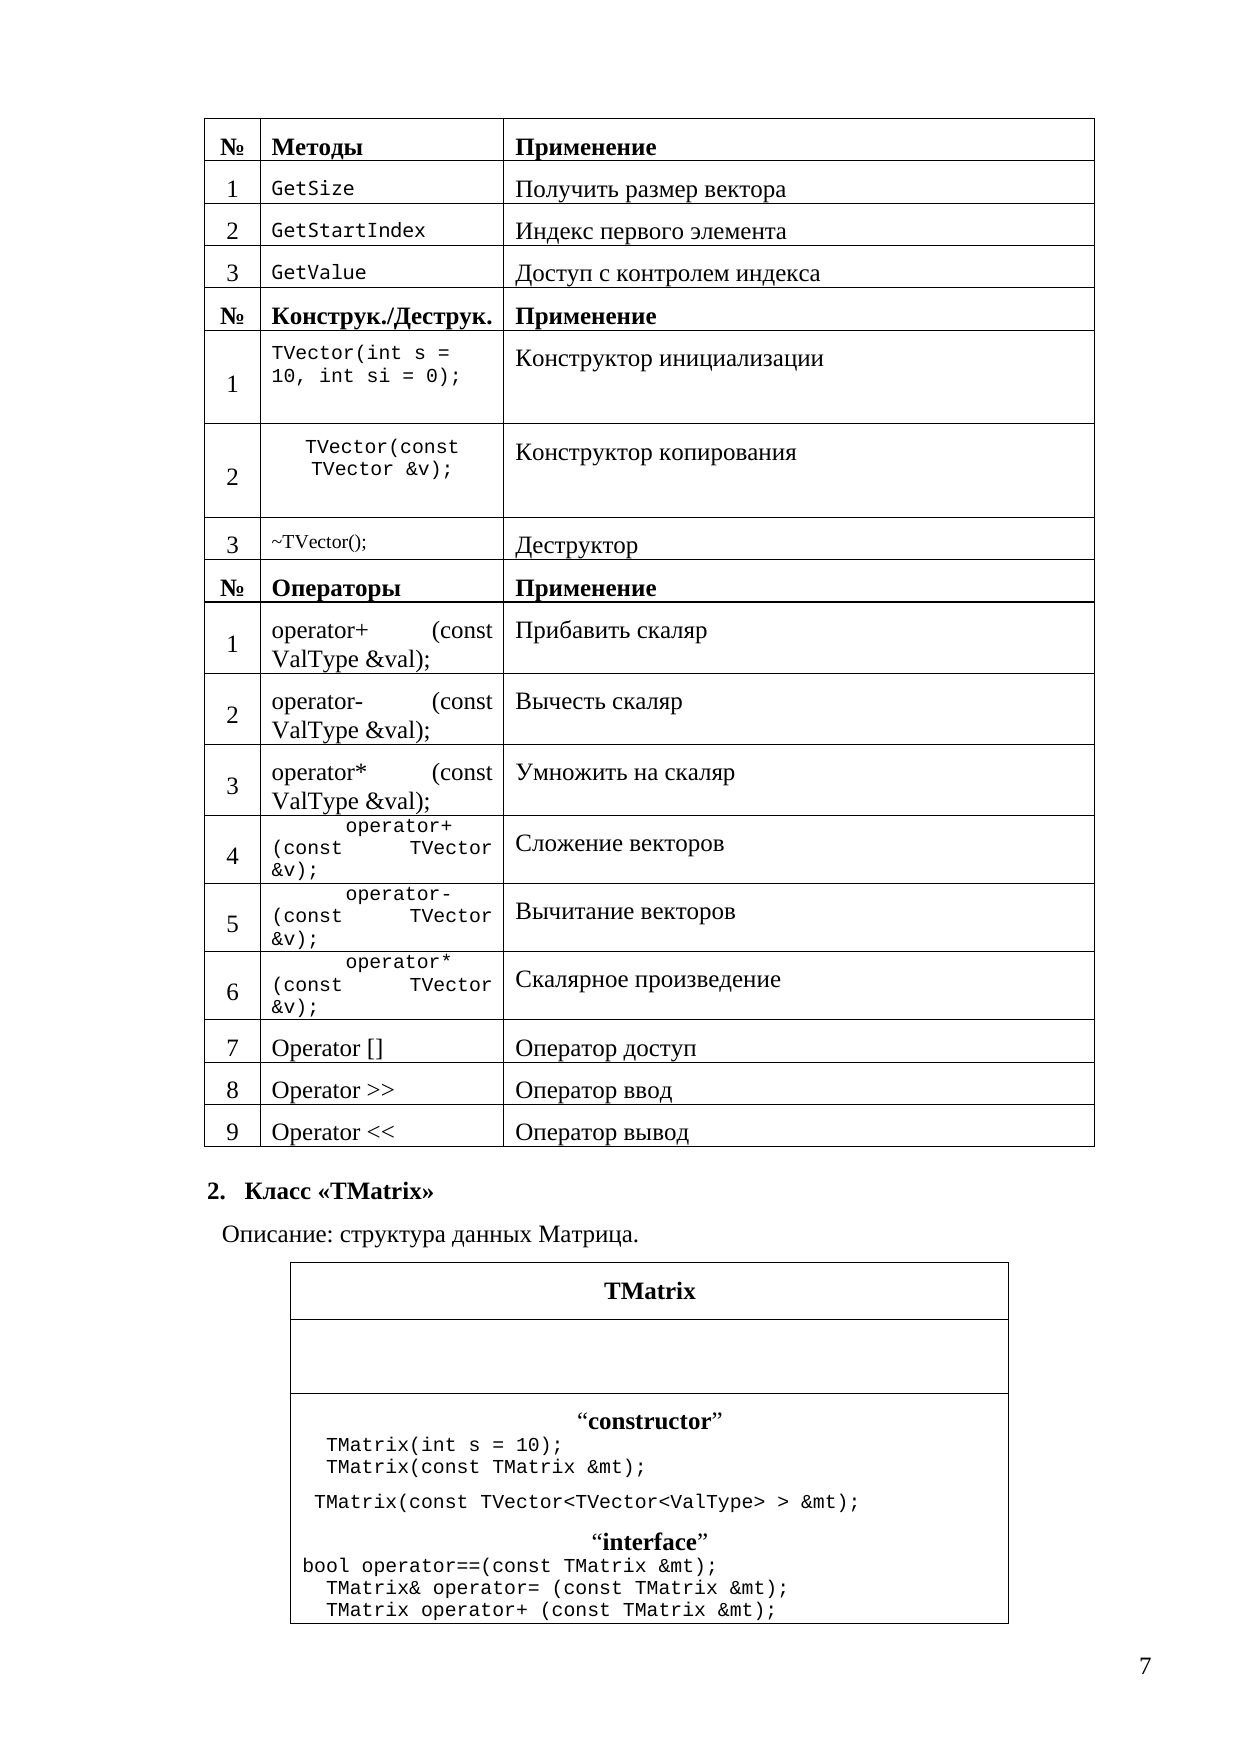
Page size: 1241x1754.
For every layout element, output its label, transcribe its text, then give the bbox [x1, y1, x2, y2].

table_cell 2 [205, 204, 260, 245]
table_cell 3 [205, 518, 260, 559]
table_cell Применение [504, 119, 1094, 160]
list Класс «TMatrix» [207, 1176, 1152, 1205]
table_cell Индекс первого элемента [504, 204, 1094, 245]
table_cell [291, 1320, 1008, 1392]
table_cell Operator >> [261, 1063, 503, 1104]
table_cell 6 [205, 952, 260, 1019]
table_cell Операторы [261, 560, 503, 601]
text Описание: структура данных Матрица. [148, 1219, 1152, 1248]
table_cell 1 [205, 603, 260, 672]
table_cell Скалярное произведение [504, 952, 1094, 1019]
table_header TMatrix [291, 1263, 1008, 1319]
table_cell Конструктор копирования [504, 424, 1094, 517]
table_cell 9 [205, 1105, 260, 1146]
table_cell Оператор ввод [504, 1063, 1094, 1104]
table_cell Конструк./Деструк. [261, 288, 503, 329]
table_cell Вычесть скаляр [504, 674, 1094, 743]
table_cell GetValue [261, 246, 503, 287]
table_cell operator+ (const ValType &val); [261, 603, 503, 672]
table_cell Деструктор [504, 518, 1094, 559]
table_cell 5 [205, 884, 260, 951]
table_cell operator+ (const TVector &v); [261, 816, 503, 883]
table_cell GetSize [261, 161, 503, 203]
table_cell Доступ с контролем индекса [504, 246, 1094, 287]
table_cell ~TVector(); [261, 518, 503, 559]
table_cell operator- (const TVector &v); [261, 884, 503, 951]
table_cell № [205, 560, 260, 601]
table_cell operator* (const ValType &val); [261, 745, 503, 814]
table_cell Оператор вывод [504, 1105, 1094, 1146]
table_cell Конструктор инициализации [504, 331, 1094, 423]
table_cell operator* (const TVector &v); [261, 952, 503, 1019]
table_cell 2 [205, 674, 260, 743]
table_cell 2 [205, 424, 260, 517]
table_cell Получить размер вектора [504, 161, 1094, 203]
table_cell TVector(const TVector &v); [261, 424, 503, 517]
table_cell Оператор доступ [504, 1020, 1094, 1062]
table_cell Применение [504, 288, 1094, 329]
table_cell 3 [205, 745, 260, 814]
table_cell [291, 1394, 1008, 1623]
table_cell 4 [205, 816, 260, 883]
table_cell GetStartIndex [261, 204, 503, 245]
table_cell № [205, 119, 260, 160]
table_cell Operator << [261, 1105, 503, 1146]
table_cell 7 [205, 1020, 260, 1062]
table_cell Умножить на скаляр [504, 745, 1094, 814]
table_cell Operator [] [261, 1020, 503, 1062]
table_cell 3 [205, 246, 260, 287]
table_cell Применение [504, 560, 1094, 601]
table_cell Методы [261, 119, 503, 160]
table_cell Вычитание векторов [504, 884, 1094, 951]
table_cell operator- (const ValType &val); [261, 674, 503, 743]
table_cell TVector(int s = 10, int si = 0); [261, 331, 503, 423]
table_cell 1 [205, 161, 260, 203]
table_cell Прибавить скаляр [504, 603, 1094, 672]
table_cell № [205, 288, 260, 329]
table_cell 1 [205, 331, 260, 423]
table_cell 8 [205, 1063, 260, 1104]
table_cell Сложение векторов [504, 816, 1094, 883]
